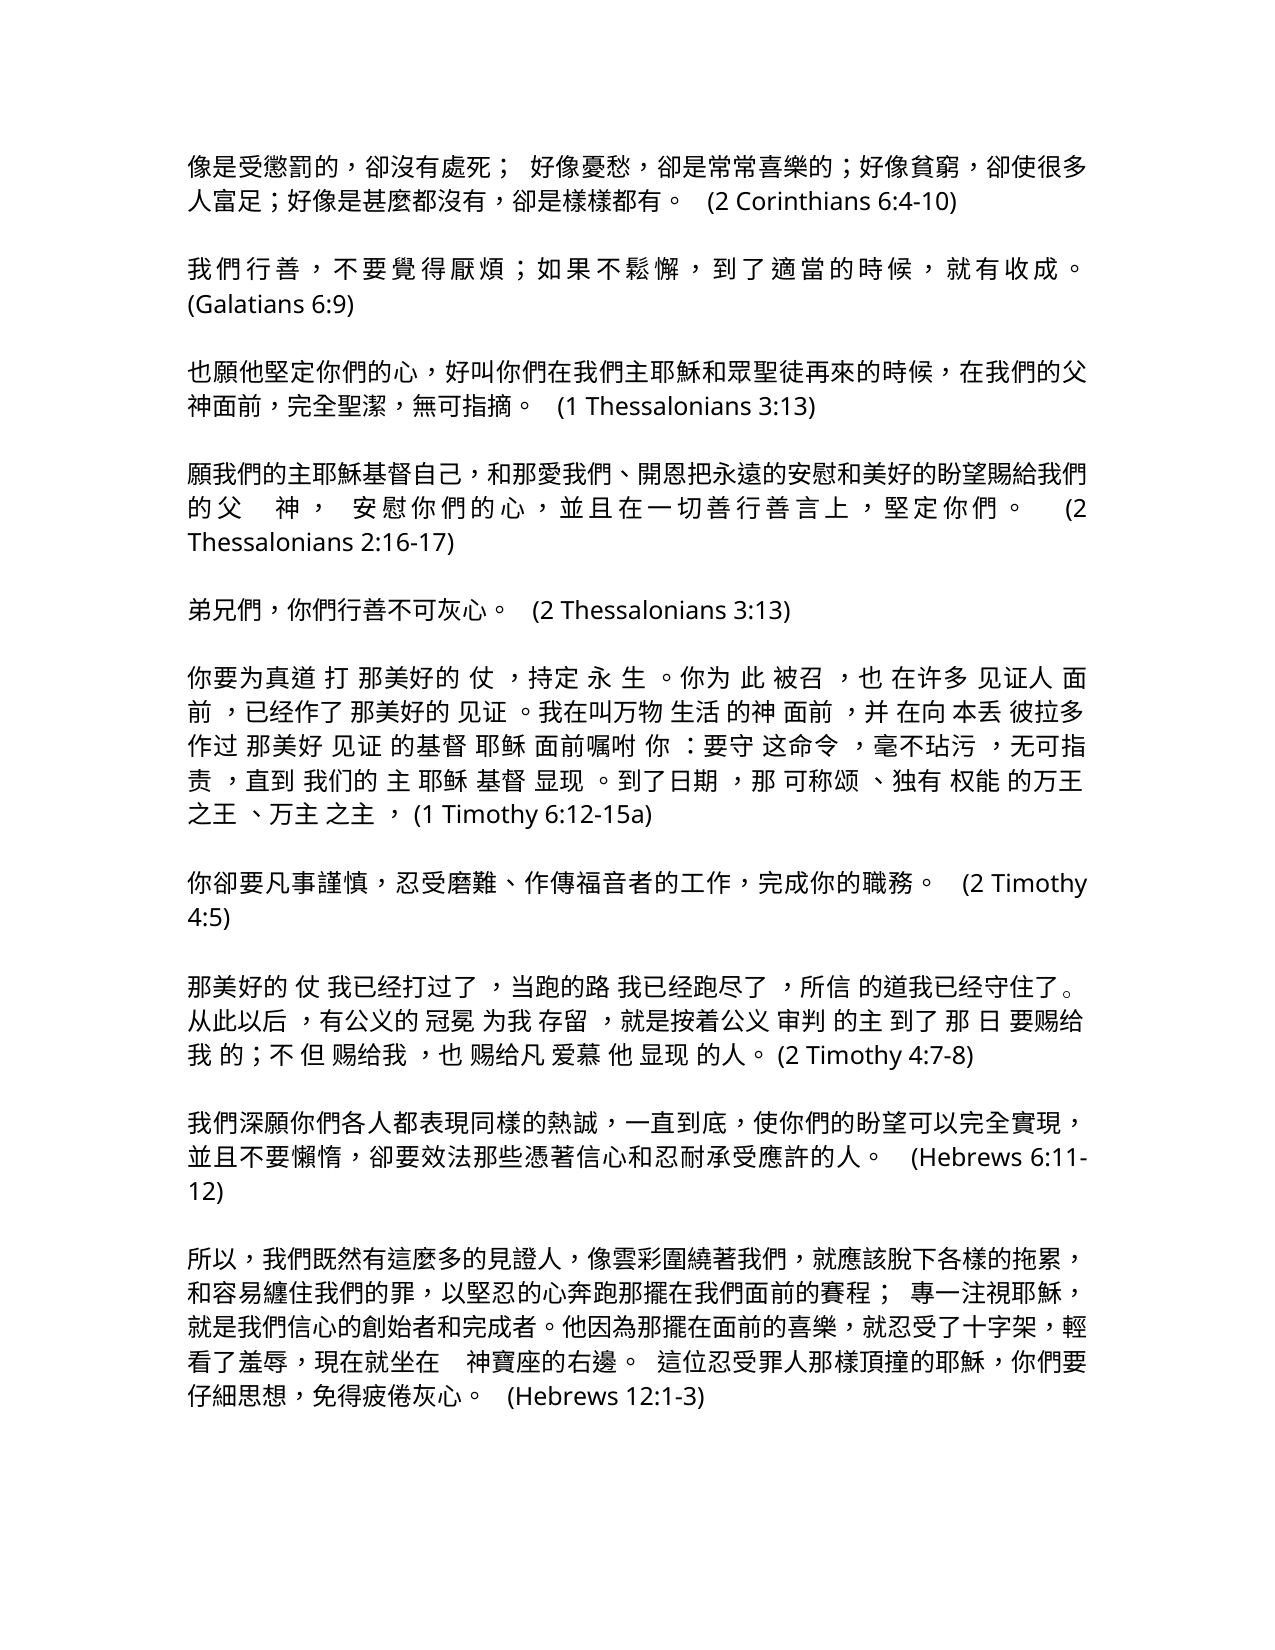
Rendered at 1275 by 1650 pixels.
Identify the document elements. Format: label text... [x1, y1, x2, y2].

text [187, 150, 1087, 218]
text 我們深願你們各人都表現同樣的熱誠，一直到底，使你們的盼望可以完全實現， 並且不要懶惰，卻要效法那些憑著信心和忍耐承受應許的人。 (Hebrews 6:11-12) [187, 1106, 1087, 1208]
text 你卻要凡事謹慎，忍受磨難、作傳福音者的工作，完成你的職務。 (2 Timothy 4:5) [187, 865, 1087, 933]
text 那美好的 仗 我已经打过了 ，当跑的路 我已经跑尽了 ，所信 的道我已经守住了。 从此以后 ，有公义的 冠冕 为我 存留 ，就是按着公义 审判 的主 到了 那 日 要赐给 我 的；不 但 赐给我 ，也 赐给凡 爱慕 他 显现 的人。 (2 Timothy 4:7-8) [187, 967, 1087, 1072]
text 所以，我們既然有這麼多的見證人，像雲彩圍繞著我們，就應該脫下各樣的拖累，和容易纏住我們的罪，以堅忍的心奔跑那擺在我們面前的賽程； 專一注視耶穌，就是我們信心的創始者和完成者。他因為那擺在面前的喜樂，就忍受了十字架，輕看了羞辱，現在就坐在 神寶座的右邊。 這位忍受罪人那樣頂撞的耶穌，你們要仔細思想，免得疲倦灰心。 (Hebrews 12:1-3) [187, 1242, 1087, 1412]
text 也願他堅定你們的心，好叫你們在我們主耶穌和眾聖徒再來的時候，在我們的父 神面前，完全聖潔，無可指摘。 (1 Thessalonians 3:13) [187, 354, 1087, 422]
text 你要为真道 打 那美好的 仗 ，持定 永 生 。你为 此 被召 ，也 在许多 见证人 面前 ，已经作了 那美好的 见证 。我在叫万物 生活 的神 面前 ，并 在向 本丢 彼拉多 作过 那美好 见证 的基督 耶稣 面前嘱咐 你 ：要守 这命令 ，毫不玷污 ，无可指责 ，直到 我们的 主 耶稣 基督 显现 。到了日期 ，那 可称颂 、独有 权能 的万王 之王 、万主 之主 ， (1 Timothy 6:12-15a) [187, 661, 1087, 831]
text 弟兄們，你們行善不可灰心。 (2 Thessalonians 3:13) [187, 593, 1087, 627]
text 我們行善，不要覺得厭煩；如果不鬆懈，到了適當的時候，就有收成。 (Galatians 6:9) [187, 252, 1087, 320]
text 願我們的主耶穌基督自己，和那愛我們、開恩把永遠的安慰和美好的盼望賜給我們的父 神， 安慰你們的心，並且在一切善行善言上，堅定你們。 (2 Thessalonians 2:16-17) [187, 457, 1087, 559]
